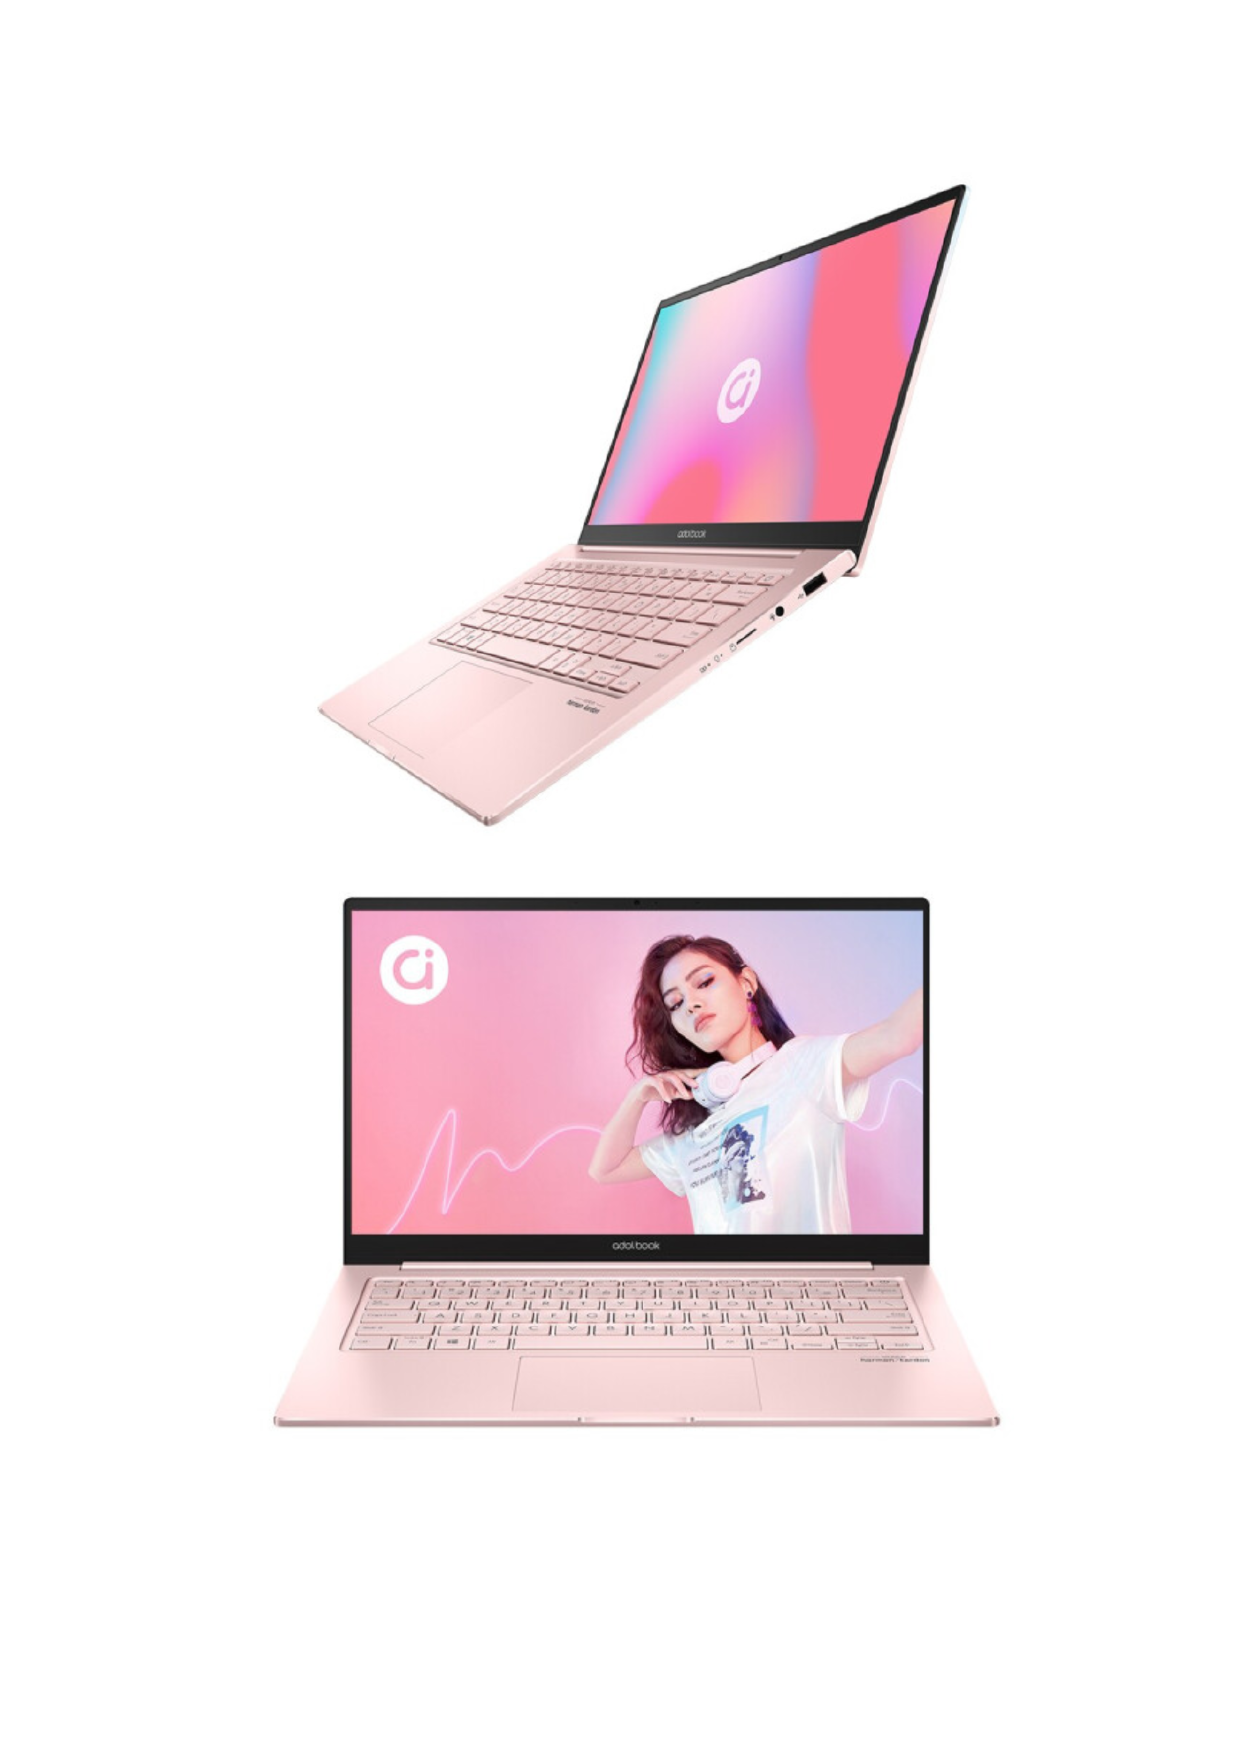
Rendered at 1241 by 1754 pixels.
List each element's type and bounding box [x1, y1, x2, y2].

picture [231, 877, 1097, 1462]
picture [231, 162, 1097, 846]
